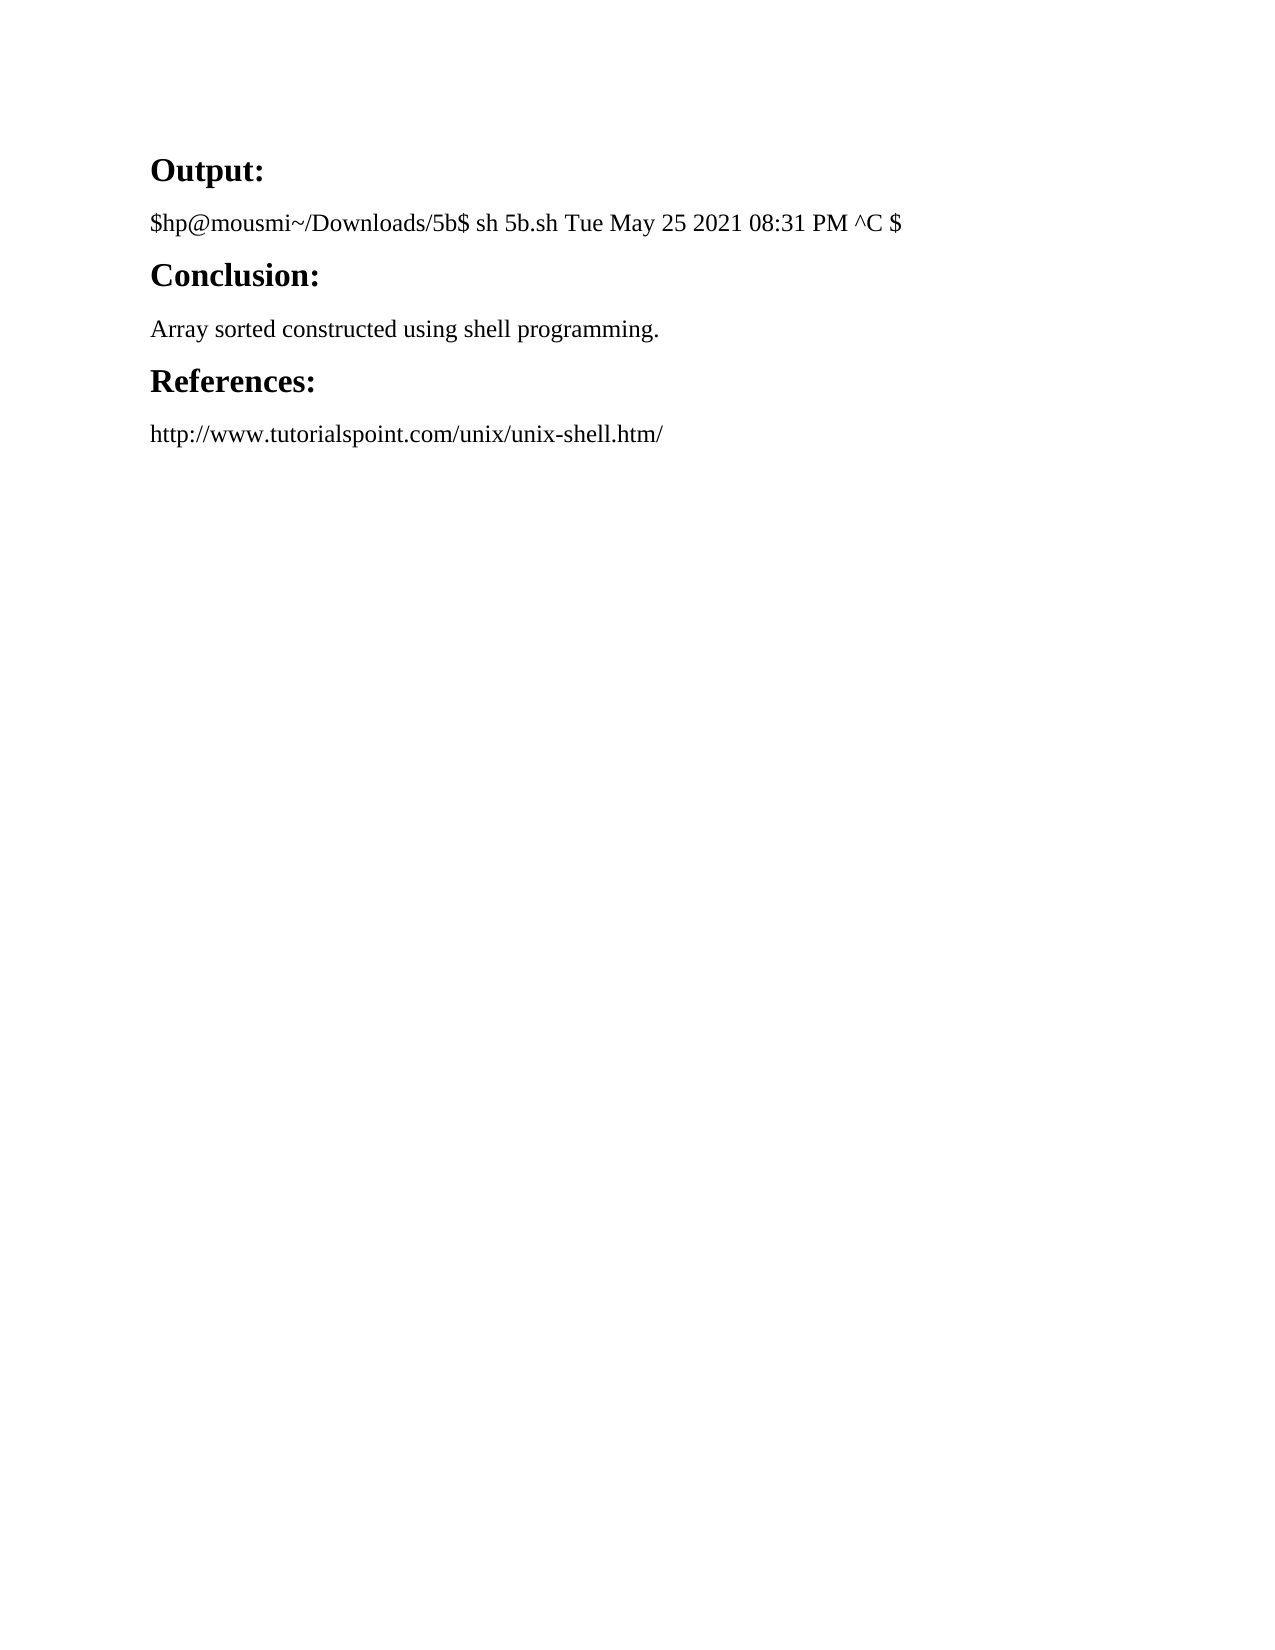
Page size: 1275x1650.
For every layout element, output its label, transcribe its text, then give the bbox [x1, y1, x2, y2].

text $hp@mousmi~/Downloads/5b$ sh 5b.sh Tue May 25 2021 08:31 PM ^C $ [150, 208, 1125, 237]
text References: [150, 361, 1125, 400]
text Array sorted constructed using shell programming. [150, 314, 1125, 342]
text Output: [150, 150, 1125, 188]
text http://www.tutorialspoint.com/unix/unix-shell.htm/ [150, 419, 1125, 448]
text Conclusion: [150, 256, 1125, 294]
